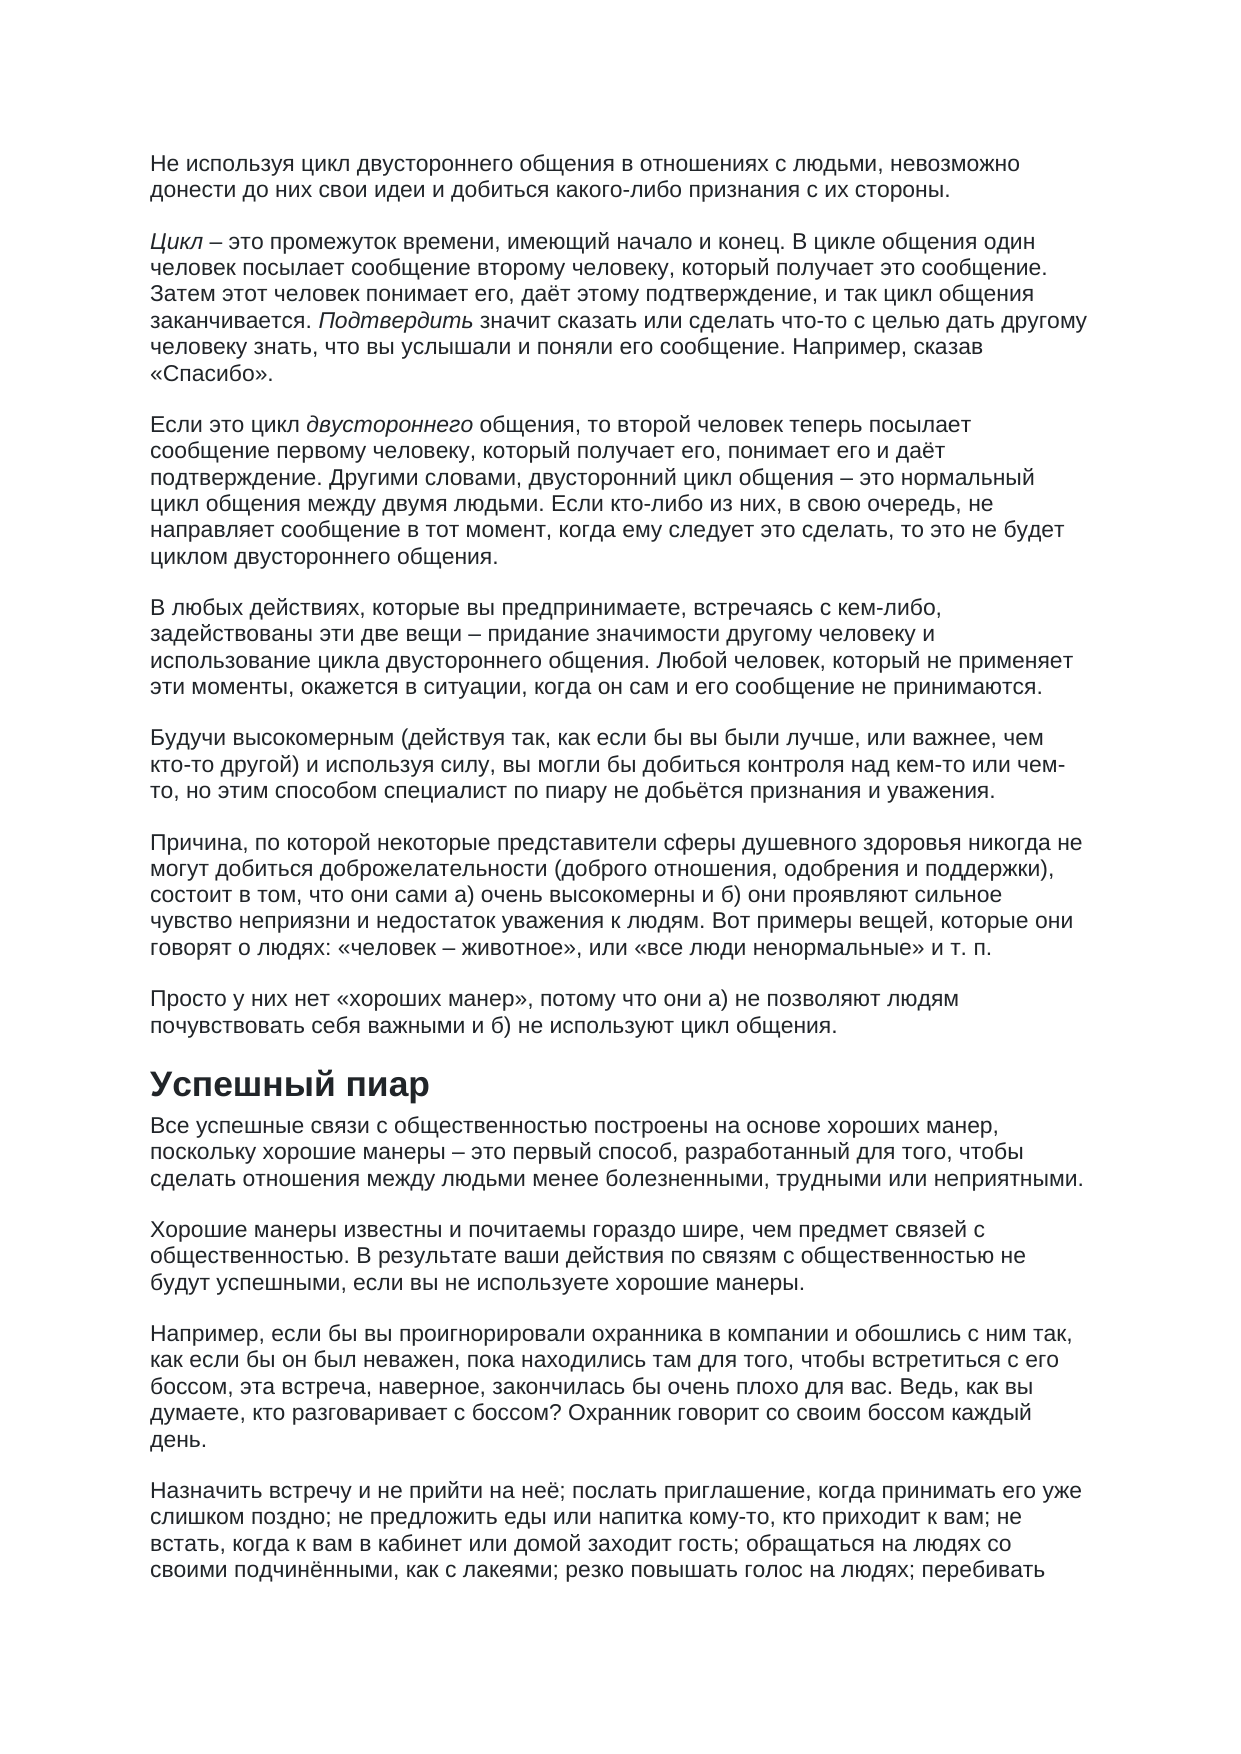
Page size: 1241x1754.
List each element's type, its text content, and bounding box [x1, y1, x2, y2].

text Хорошие манеры известны и почитаемы гораздо шире, чем предмет связей с общественностью. В результате ваши действия по связям с общественностью не будут успешными, если вы не используете хорошие манеры. [150, 1216, 1090, 1295]
text Цикл – это промежуток времени, имеющий начало и конец. В цикле общения один человек посылает сообщение второму человеку, который получает это сообщение. Затем этот человек понимает его, даёт этому подтверждение, и так цикл общения заканчивается. Подтвердить значит сказать или сделать что-то с целью дать другому человеку знать, что вы услышали и поняли его сообщение. Например, сказав «Спасибо». [150, 228, 1090, 386]
text Будучи высокомерным (действуя так, как если бы вы были лучше, или важнее, чем кто-то другой) и используя силу, вы могли бы добиться контроля над кем-то или чем-то, но этим способом специалист по пиару не добьётся признания и уважения. [150, 724, 1090, 803]
text Причина, по которой некоторые представители сферы душевного здоровья никогда не могут добиться доброжелательности (доброго отношения, одобрения и поддержки), состоит в том, что они сами а) очень высокомерны и б) они проявляют сильное чувство неприязни и недостаток уважения к людям. Вот примеры вещей, которые они говорят о людях: «человек – животное», или «все люди ненормальные» и т. п. [150, 828, 1090, 960]
text В любых действиях, которые вы предпринимаете, встречаясь с кем-либо, задействованы эти две вещи – придание значимости другому человеку и использование цикла двустороннего общения. Любой человек, который не применяет эти моменты, окажется в ситуации, когда он сам и его сообщение не принимаются. [150, 594, 1090, 699]
text Если это цикл двустороннего общения, то второй человек теперь посылает сообщение первому человеку, который получает его, понимает его и даёт подтверждение. Другими словами, двусторонний цикл общения – это нормальный цикл общения между двумя людьми. Если кто-либо из них, в свою очередь, не направляет сообщение в тот момент, когда ему следует это сделать, то это не будет циклом двустороннего общения. [150, 411, 1090, 569]
subtitle Успешный пиар [150, 1063, 1090, 1104]
text Например, если бы вы проигнорировали охранника в компании и обошлись с ним так, как если бы он был неважен, пока находились там для того, чтобы встретиться с его боссом, эта встреча, наверное, закончилась бы очень плохо для вас. Ведь, как вы думаете, кто разговаривает с боссом? Охранник говорит со своим боссом каждый день. [150, 1320, 1090, 1452]
text Просто у них нет «хороших манер», потому что они а) не позволяют людям почувствовать себя важными и б) не используют цикл общения. [150, 985, 1090, 1038]
text Все успешные связи с общественностью построены на основе хороших манер, поскольку хорошие манеры – это первый способ, разработанный для того, чтобы сделать отношения между людьми менее болезненными, трудными или неприятными. [150, 1112, 1090, 1191]
text Не используя цикл двустороннего общения в отношениях с людьми, невозможно донести до них свои идеи и добиться какого-либо признания с их стороны. [150, 150, 1090, 203]
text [150, 1477, 1090, 1582]
